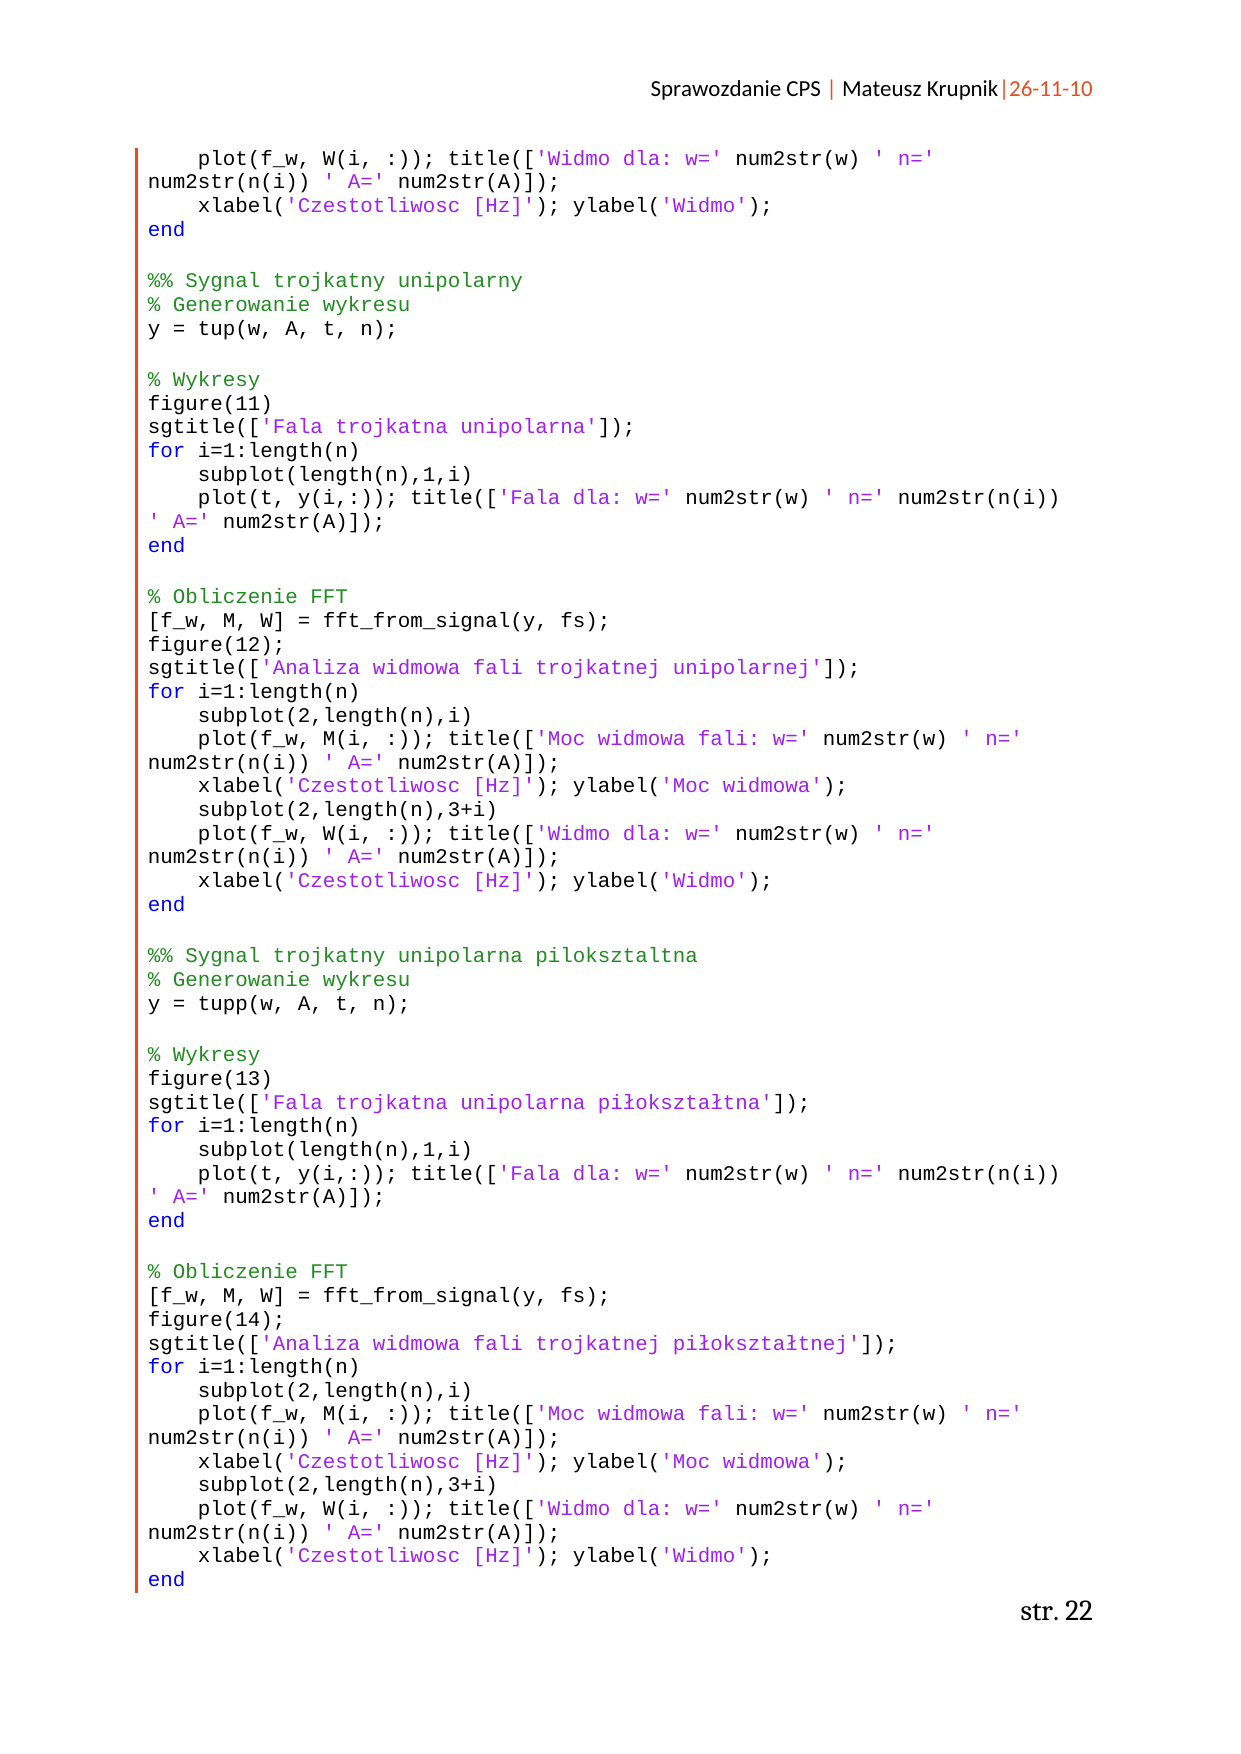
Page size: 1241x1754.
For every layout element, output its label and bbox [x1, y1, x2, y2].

table_header [138, 148, 1096, 1593]
